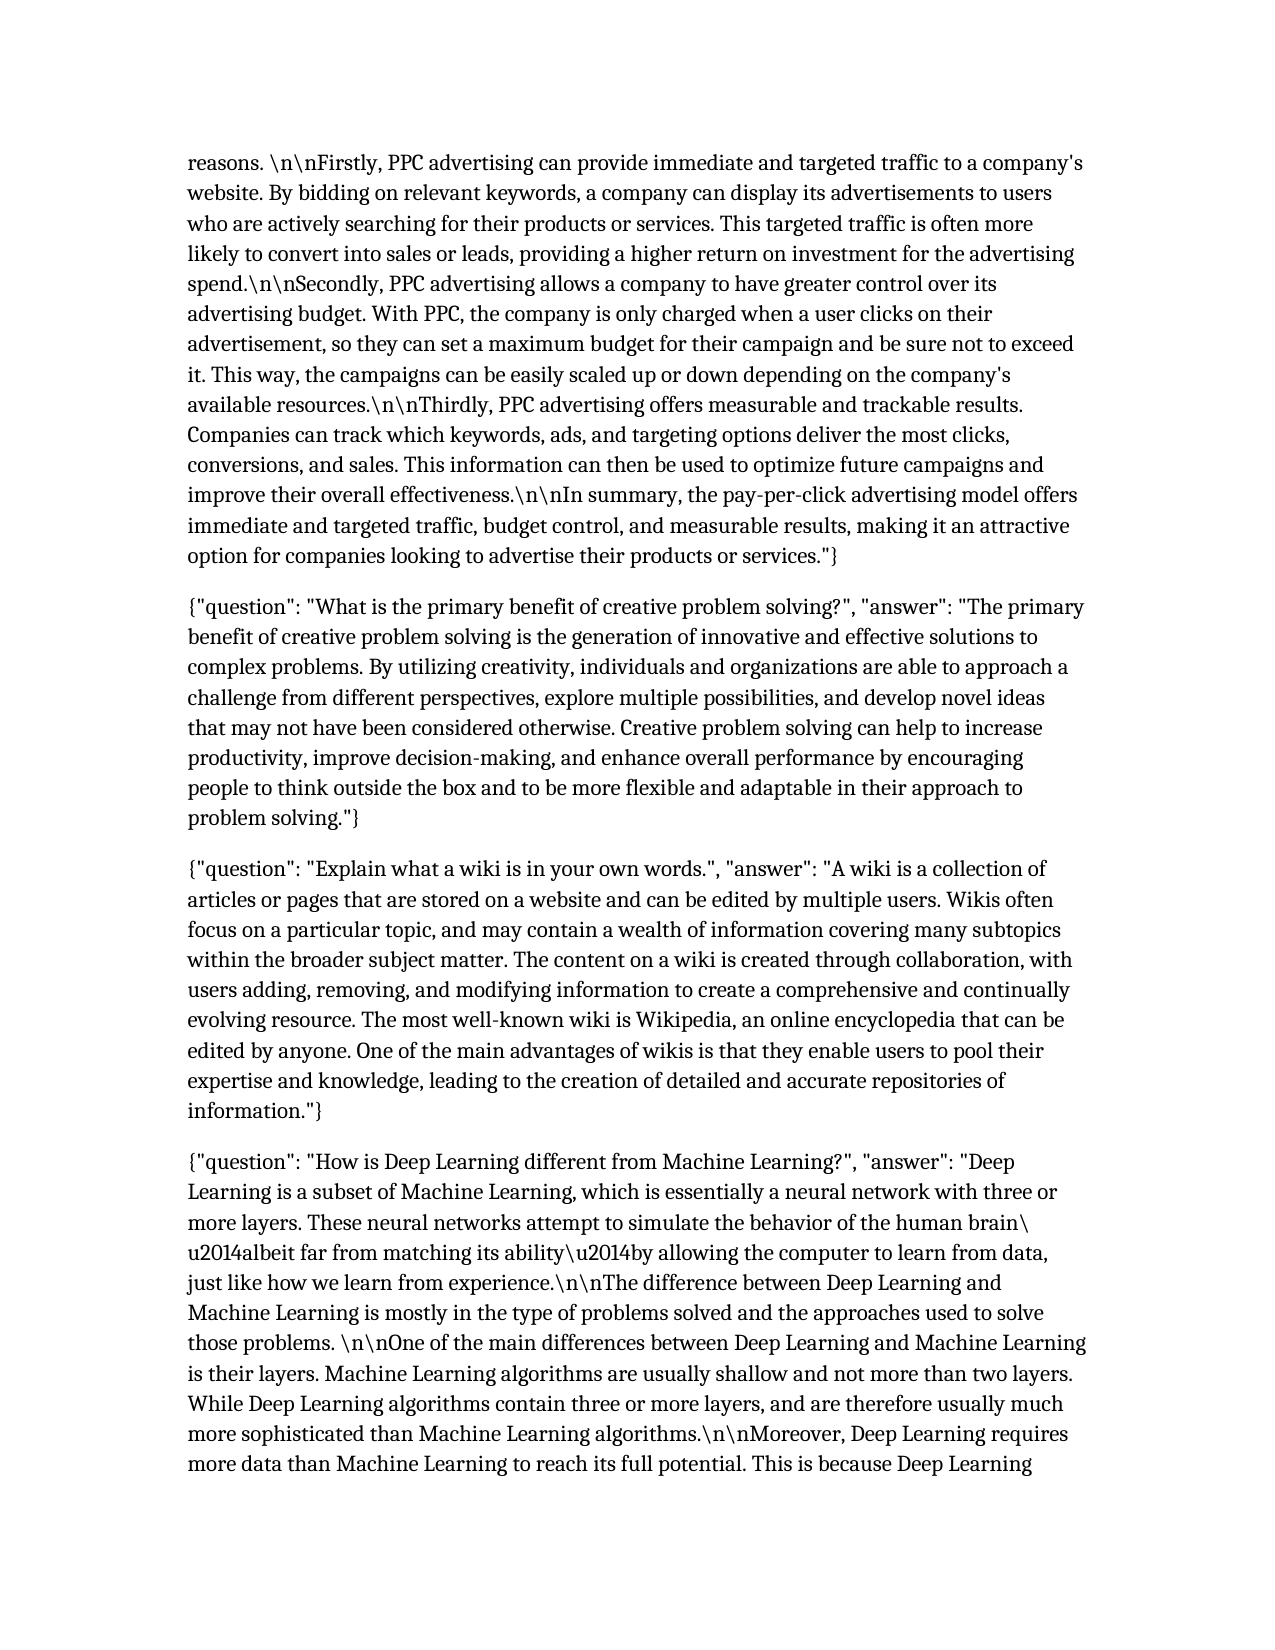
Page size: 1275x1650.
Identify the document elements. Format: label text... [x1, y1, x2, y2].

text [187, 1149, 1087, 1477]
text {"question": "Explain what a wiki is in your own words.", "answer": "A wiki is a collection of articles or pages that are stored on a website and can be edited by multiple users. Wikis often focus on a particular topic, and may contain a wealth of information covering many subtopics within the broader subject matter. The content on a wiki is created through collaboration, with users adding, removing, and modifying information to create a comprehensive and continually evolving resource. The most well-known wiki is Wikipedia, an online encyclopedia that can be edited by anyone. One of the main advantages of wikis is that they enable users to pool their expertise and knowledge, leading to the creation of detailed and accurate repositories of information."} [187, 856, 1087, 1124]
text {"question": "What is the primary benefit of creative problem solving?", "answer": "The primary benefit of creative problem solving is the generation of innovative and effective solutions to complex problems. By utilizing creativity, individuals and organizations are able to approach a challenge from different perspectives, explore multiple possibilities, and develop novel ideas that may not have been considered otherwise. Creative problem solving can help to increase productivity, improve decision-making, and enhance overall performance by encouraging people to think outside the box and to be more flexible and adaptable in their approach to problem solving."} [187, 594, 1087, 832]
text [187, 150, 1087, 569]
